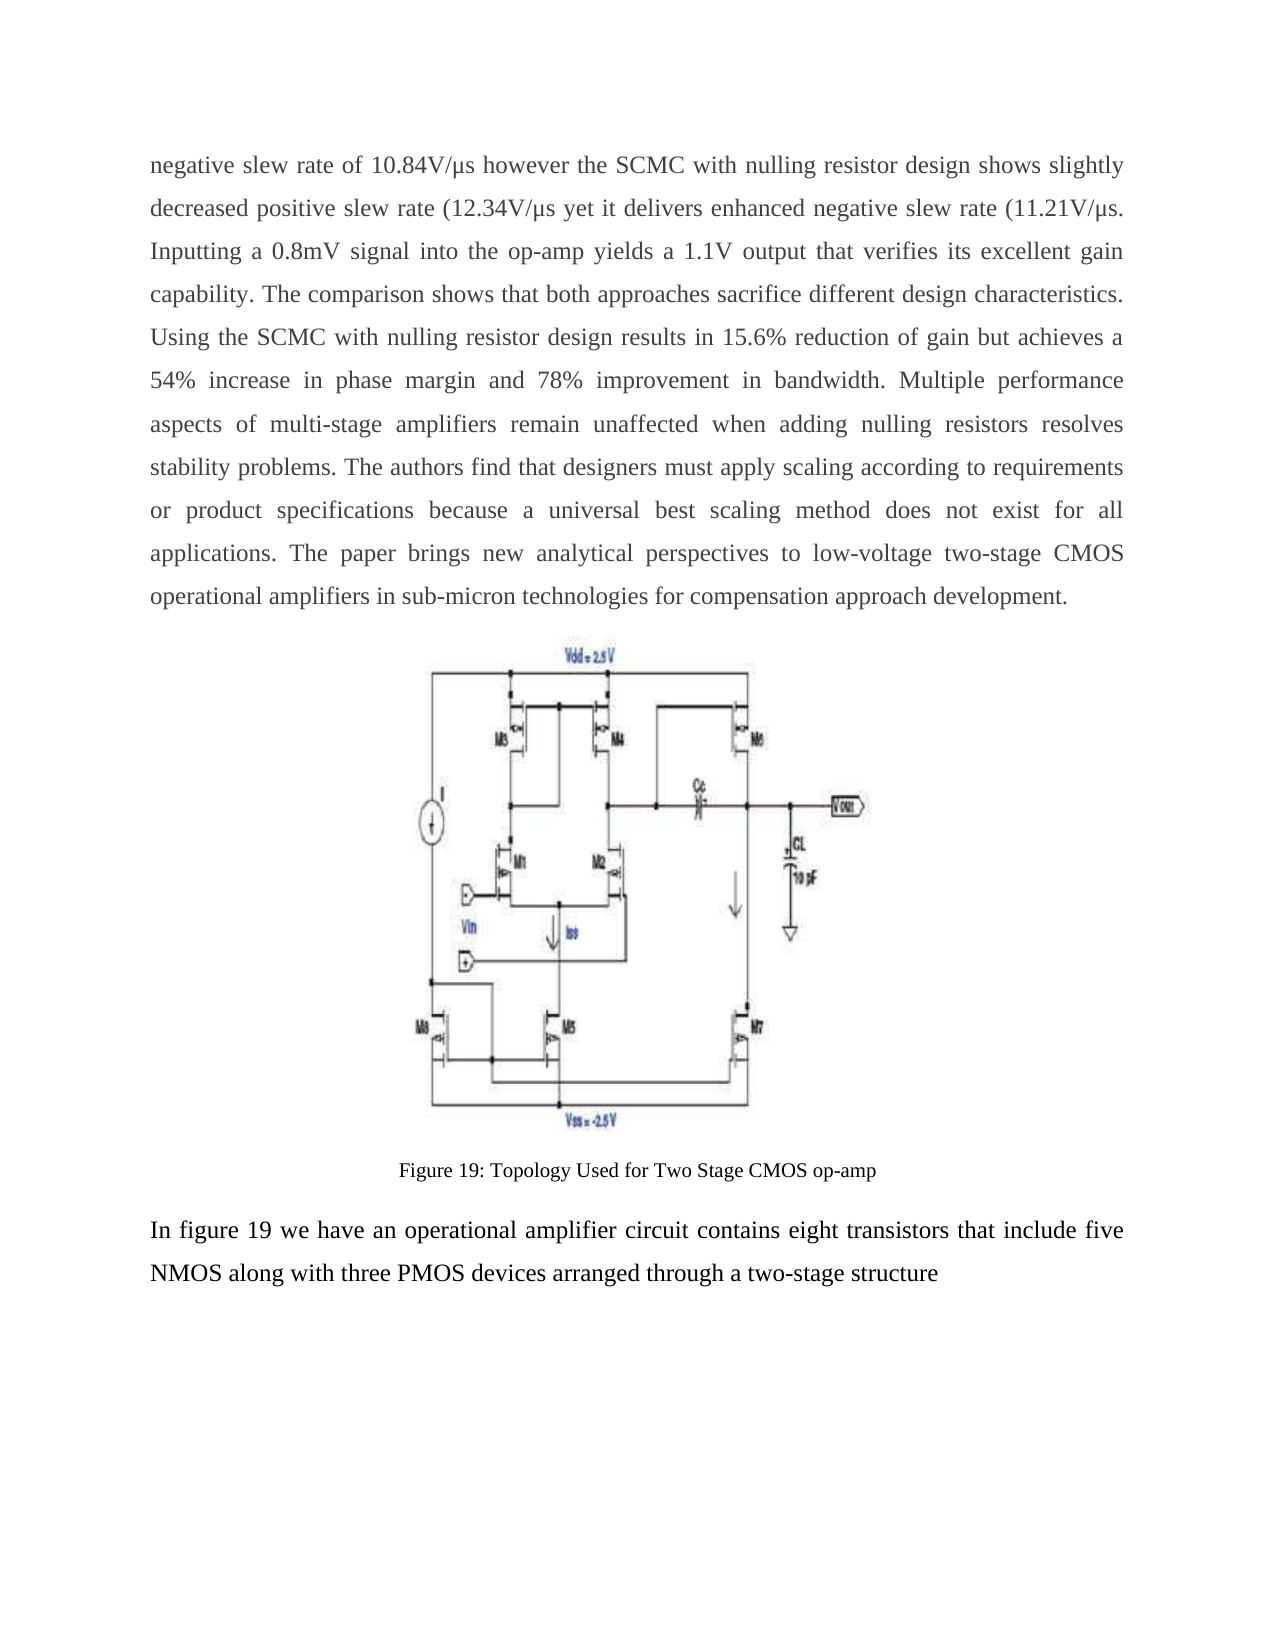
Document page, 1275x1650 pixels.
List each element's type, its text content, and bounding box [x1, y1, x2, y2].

text In figure 19 we have an operational amplifier circuit contains eight transistors that include five NMOS along with three PMOS devices arranged through a two-stage structure [150, 1215, 1125, 1287]
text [150, 150, 1125, 610]
